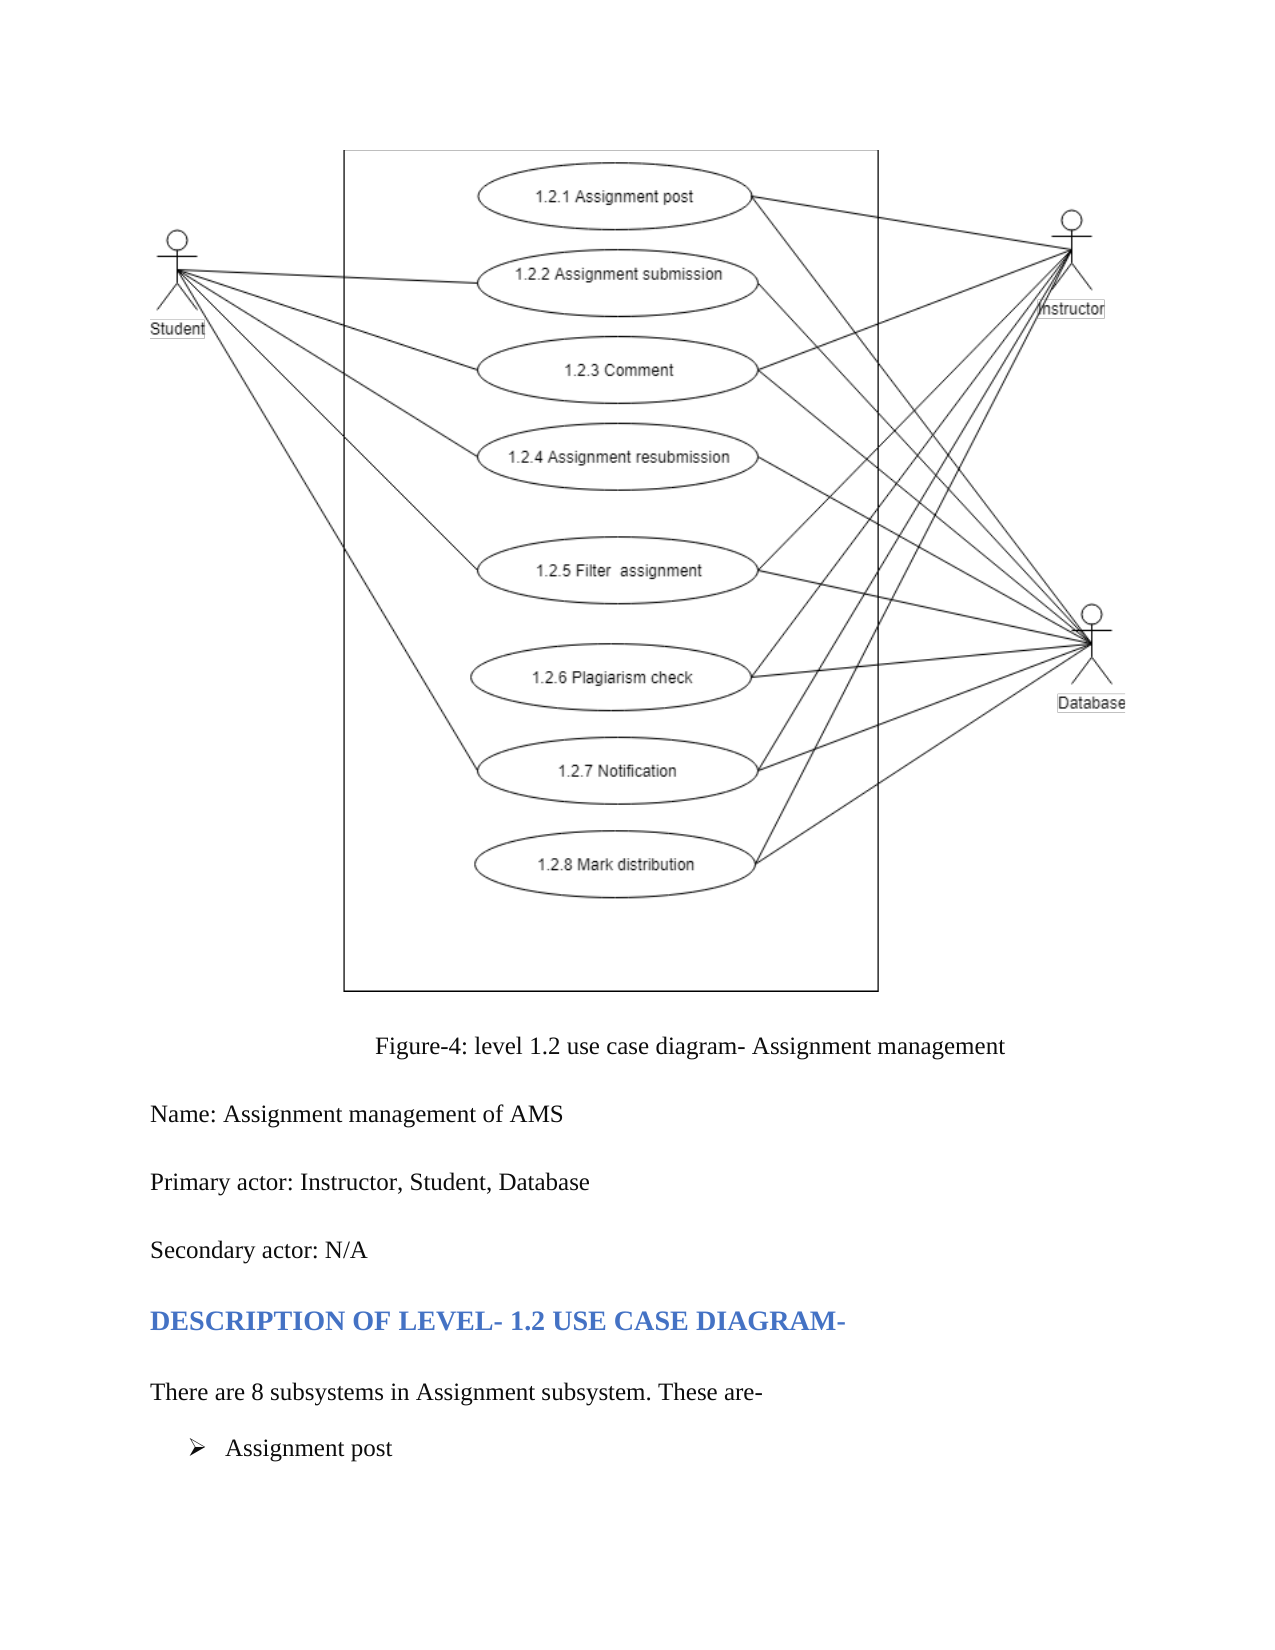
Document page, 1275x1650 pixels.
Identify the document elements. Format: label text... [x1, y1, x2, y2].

subtitle DESCRIPTION OF LEVEL- 1.2 USE CASE DIAGRAM- [150, 1303, 1125, 1336]
list Assignment post [187, 1433, 1125, 1461]
text Secondary actor: N/A [150, 1235, 1125, 1264]
text Figure-4: level 1.2 use case diagram- Assignment management [150, 1031, 1125, 1060]
text There are 8 subsystems in Assignment subsystem. These are- [150, 1377, 1125, 1406]
picture [150, 150, 1125, 992]
text Name: Assignment management of AMS [150, 1099, 1125, 1128]
text Primary actor: Instructor, Student, Database [150, 1167, 1125, 1196]
